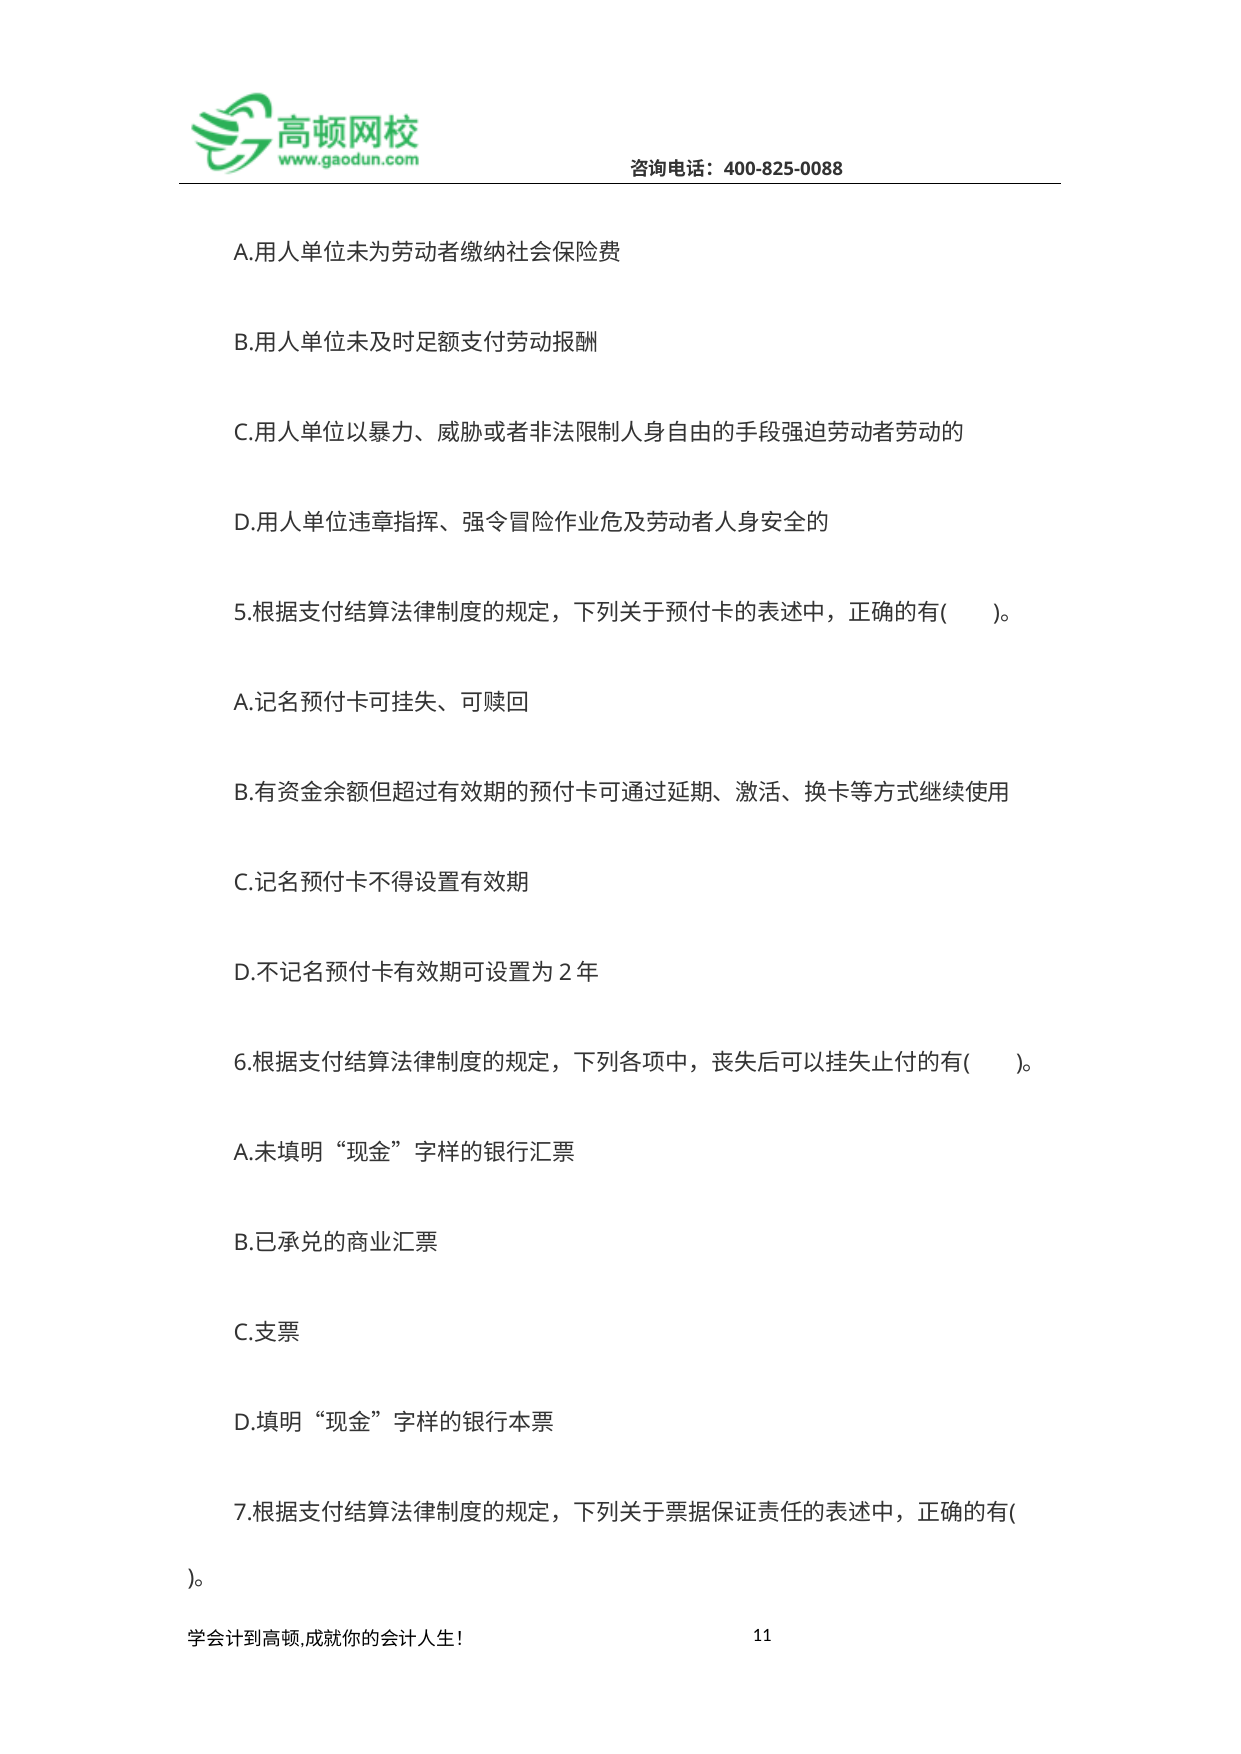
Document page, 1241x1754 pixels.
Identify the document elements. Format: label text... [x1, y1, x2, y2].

text D.用人单位违章指挥、强令冒险作业危及劳动者人身安全的 [187, 488, 1053, 553]
text D.不记名预付卡有效期可设置为2年 [187, 938, 1053, 1003]
text C.记名预付卡不得设置有效期 [187, 848, 1053, 913]
text B.用人单位未及时足额支付劳动报酬 [187, 308, 1053, 373]
text C.用人单位以暴力、威胁或者非法限制人身自由的手段强迫劳动者劳动的 [187, 398, 1053, 463]
text C.支票 [187, 1298, 1053, 1363]
text A.记名预付卡可挂失、可赎回 [187, 668, 1053, 733]
text 6.根据支付结算法律制度的规定，下列各项中，丧失后可以挂失止付的有( )。 [187, 1028, 1053, 1093]
picture [187, 90, 430, 176]
text D.填明“现金”字样的银行本票 [187, 1388, 1053, 1453]
text B.已承兑的商业汇票 [187, 1208, 1053, 1273]
text 7.根据支付结算法律制度的规定，下列关于票据保证责任的表述中，正确的有( )。 [187, 1478, 1053, 1608]
text B.有资金余额但超过有效期的预付卡可通过延期、激活、换卡等方式继续使用 [187, 758, 1053, 823]
text A.未填明“现金”字样的银行汇票 [187, 1118, 1053, 1183]
text A.用人单位未为劳动者缴纳社会保险费 [187, 218, 1053, 283]
text 5.根据支付结算法律制度的规定，下列关于预付卡的表述中，正确的有( )。 [187, 578, 1053, 643]
